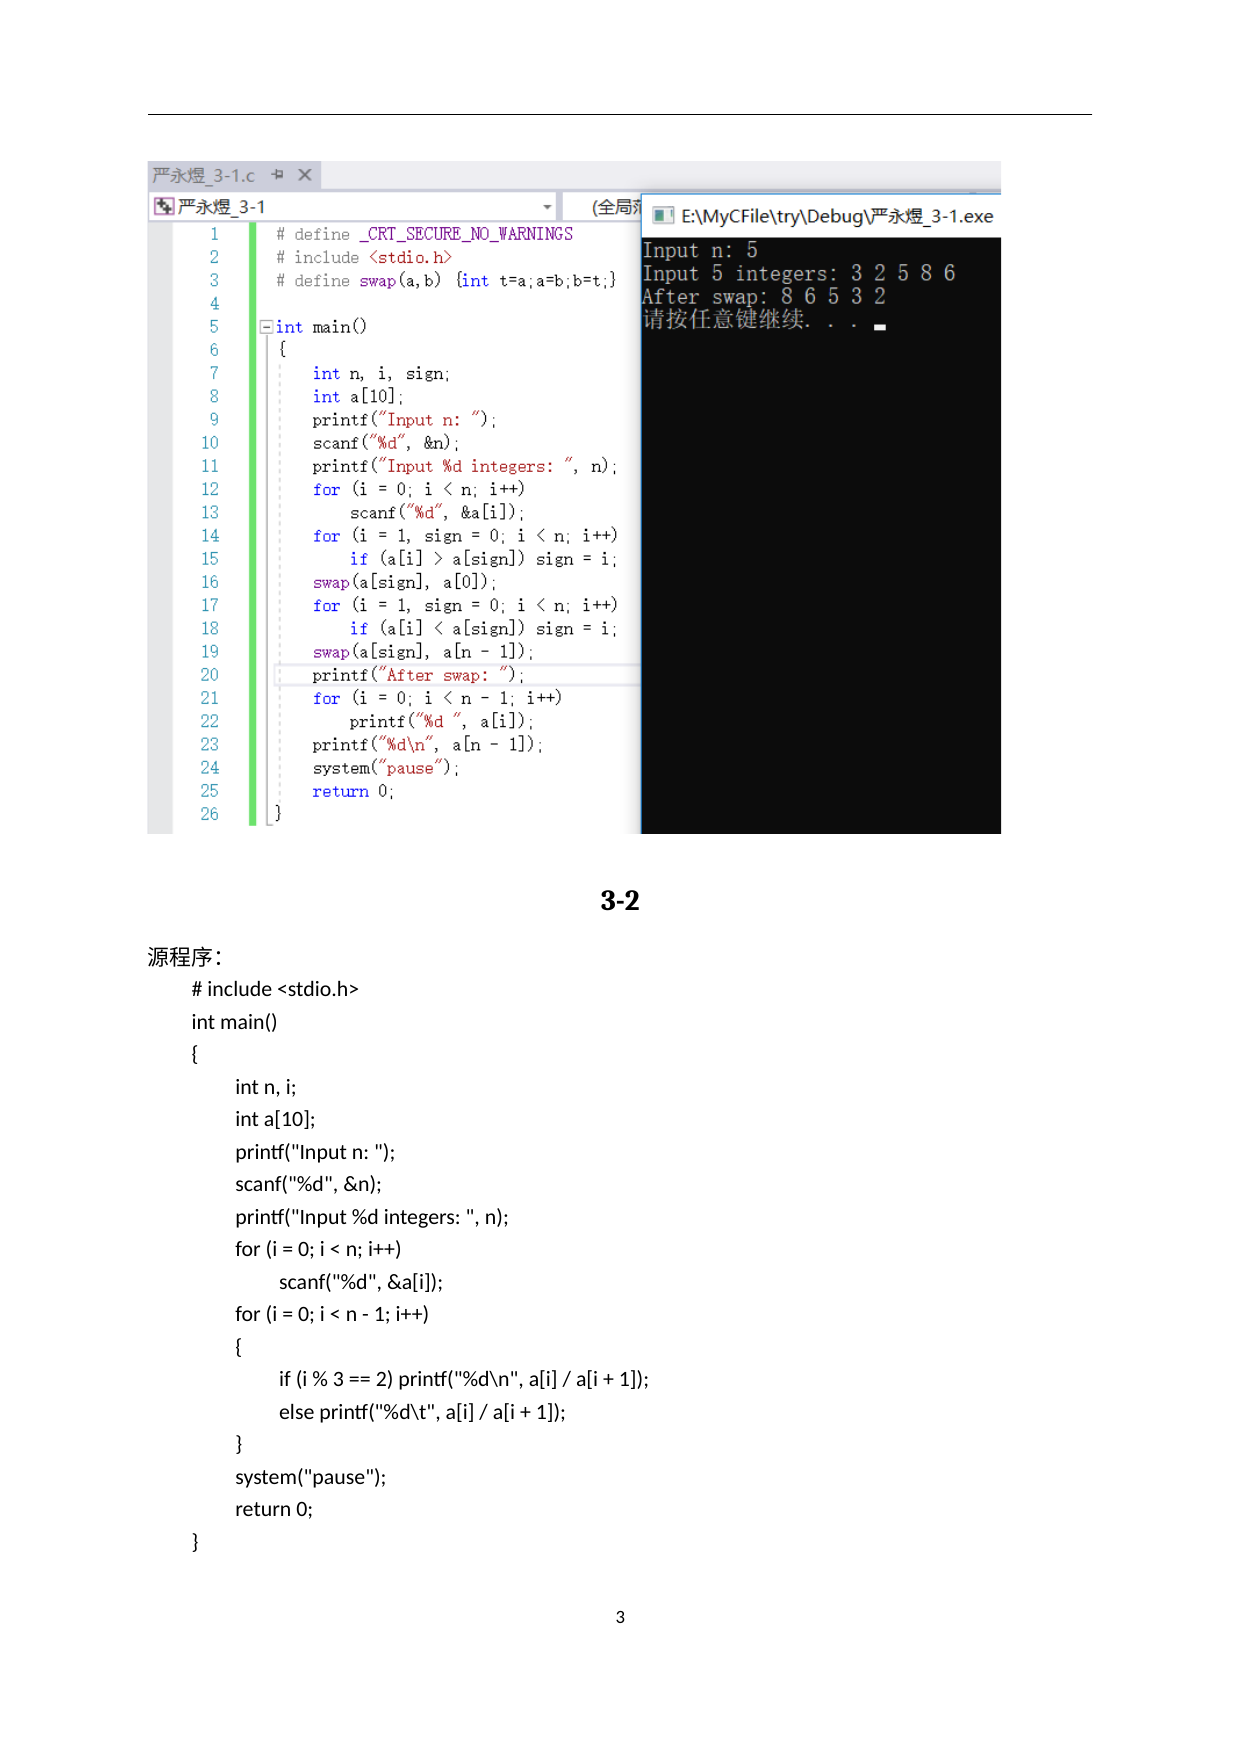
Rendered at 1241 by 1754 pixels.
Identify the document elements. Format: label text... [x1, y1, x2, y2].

text scanf("%d", &a[i]); [191, 1265, 1092, 1297]
text return 0; [191, 1492, 1092, 1525]
text if (i % 3 == 2) printf("%d\n", a[i] / a[i + 1]); [191, 1362, 1092, 1395]
text scanf("%d", &n); [191, 1167, 1092, 1200]
text system("pause"); [191, 1460, 1092, 1492]
text { [191, 1037, 1092, 1070]
text for (i = 0; i < n - 1; i++) [191, 1297, 1092, 1330]
text } [191, 1427, 1092, 1460]
picture [147, 161, 1002, 834]
text int main() [191, 1005, 1092, 1037]
text # include <stdio.h> [191, 972, 1092, 1005]
text int n, i; [191, 1070, 1092, 1102]
text { [191, 1330, 1092, 1362]
text int a[10]; [191, 1102, 1092, 1135]
text for (i = 0; i < n; i++) [191, 1232, 1092, 1265]
text } [191, 1525, 1092, 1557]
text printf("Input %d integers: ", n); [191, 1200, 1092, 1232]
text 源程序： [148, 940, 1092, 972]
text else printf("%d\t", a[i] / a[i + 1]); [191, 1395, 1092, 1427]
text printf("Input n: "); [191, 1135, 1092, 1167]
title 3-2 [148, 869, 1092, 934]
